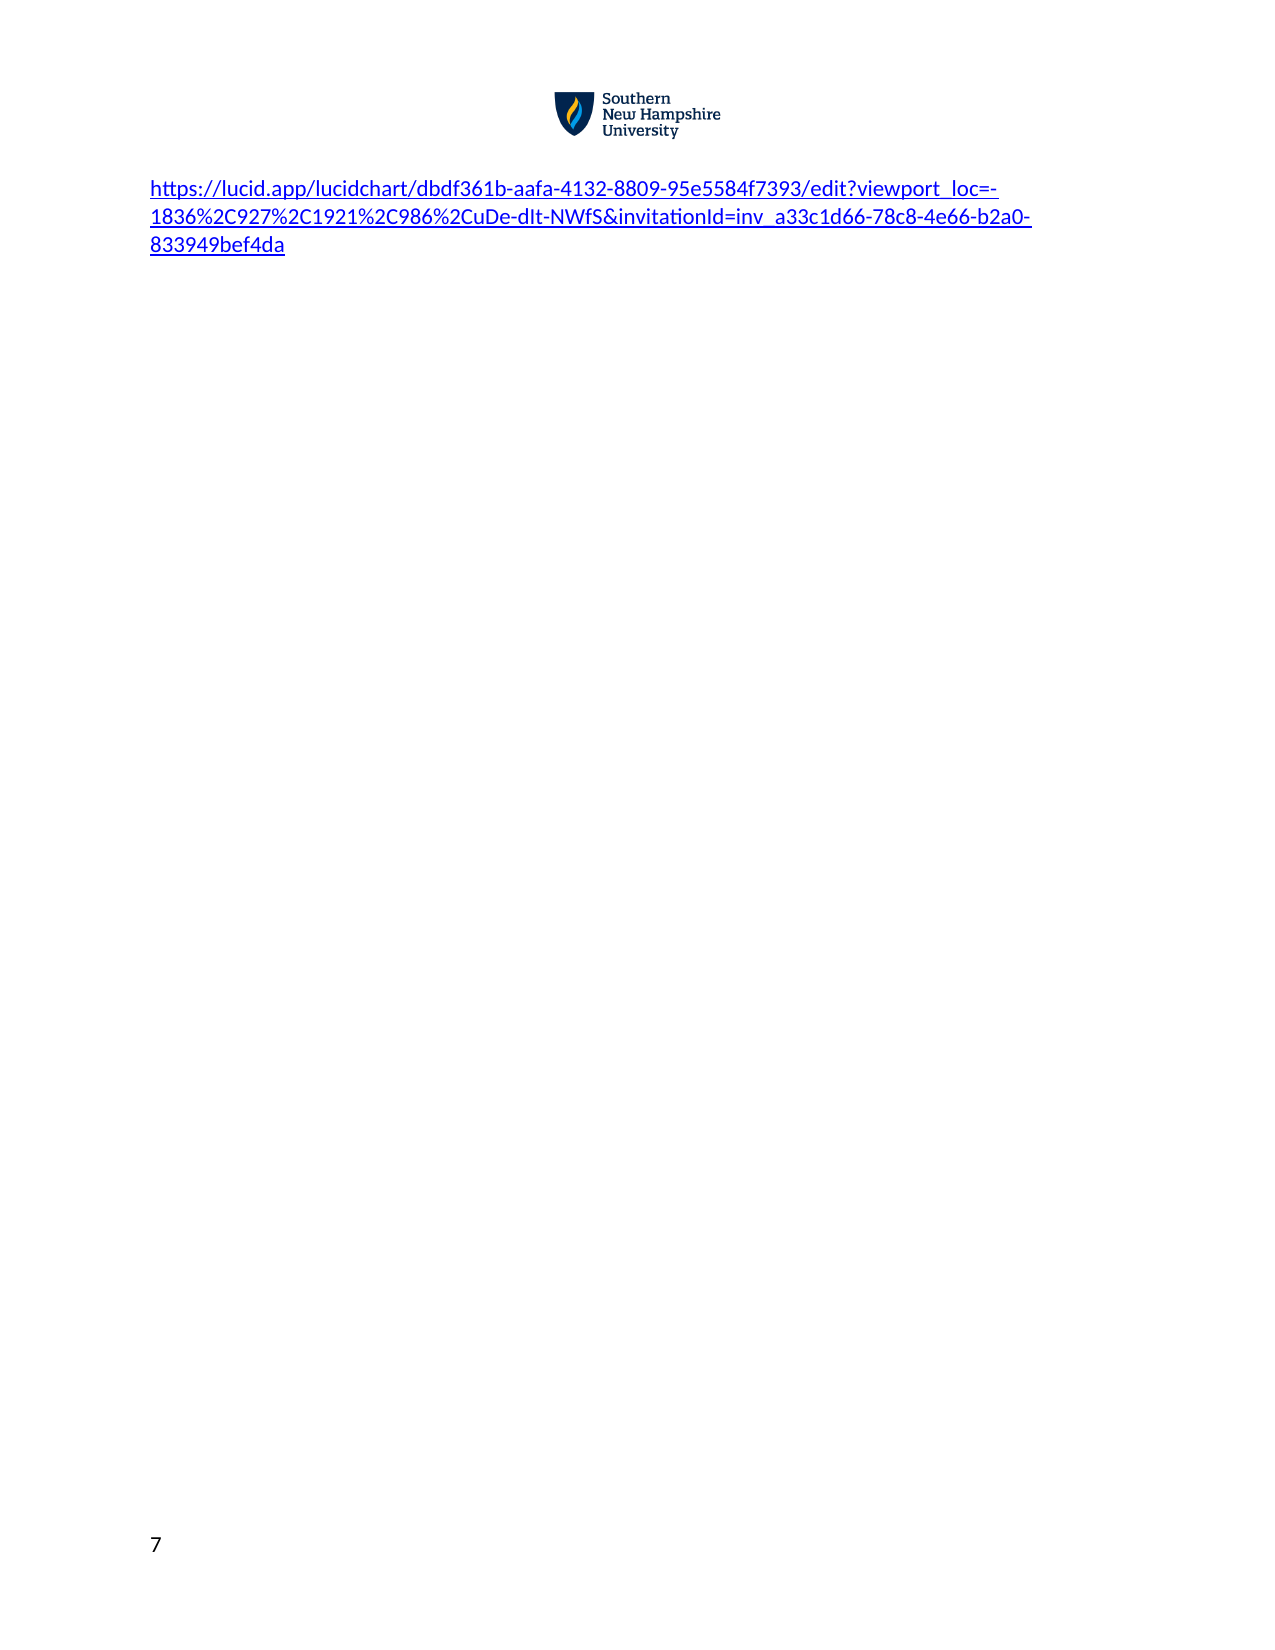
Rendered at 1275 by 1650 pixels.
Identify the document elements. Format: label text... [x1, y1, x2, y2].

text https://lucid.app/lucidchart/dbdf361b-aafa-4132-8809-95e5584f7393/edit?viewport_loc=-1836%2C927%2C1921%2C986%2CuDe-dIt-NWfS&invitationId=inv_a33c1d66-78c8-4e66-b2a0-833949bef4da [150, 174, 1125, 258]
picture [546, 75, 729, 154]
